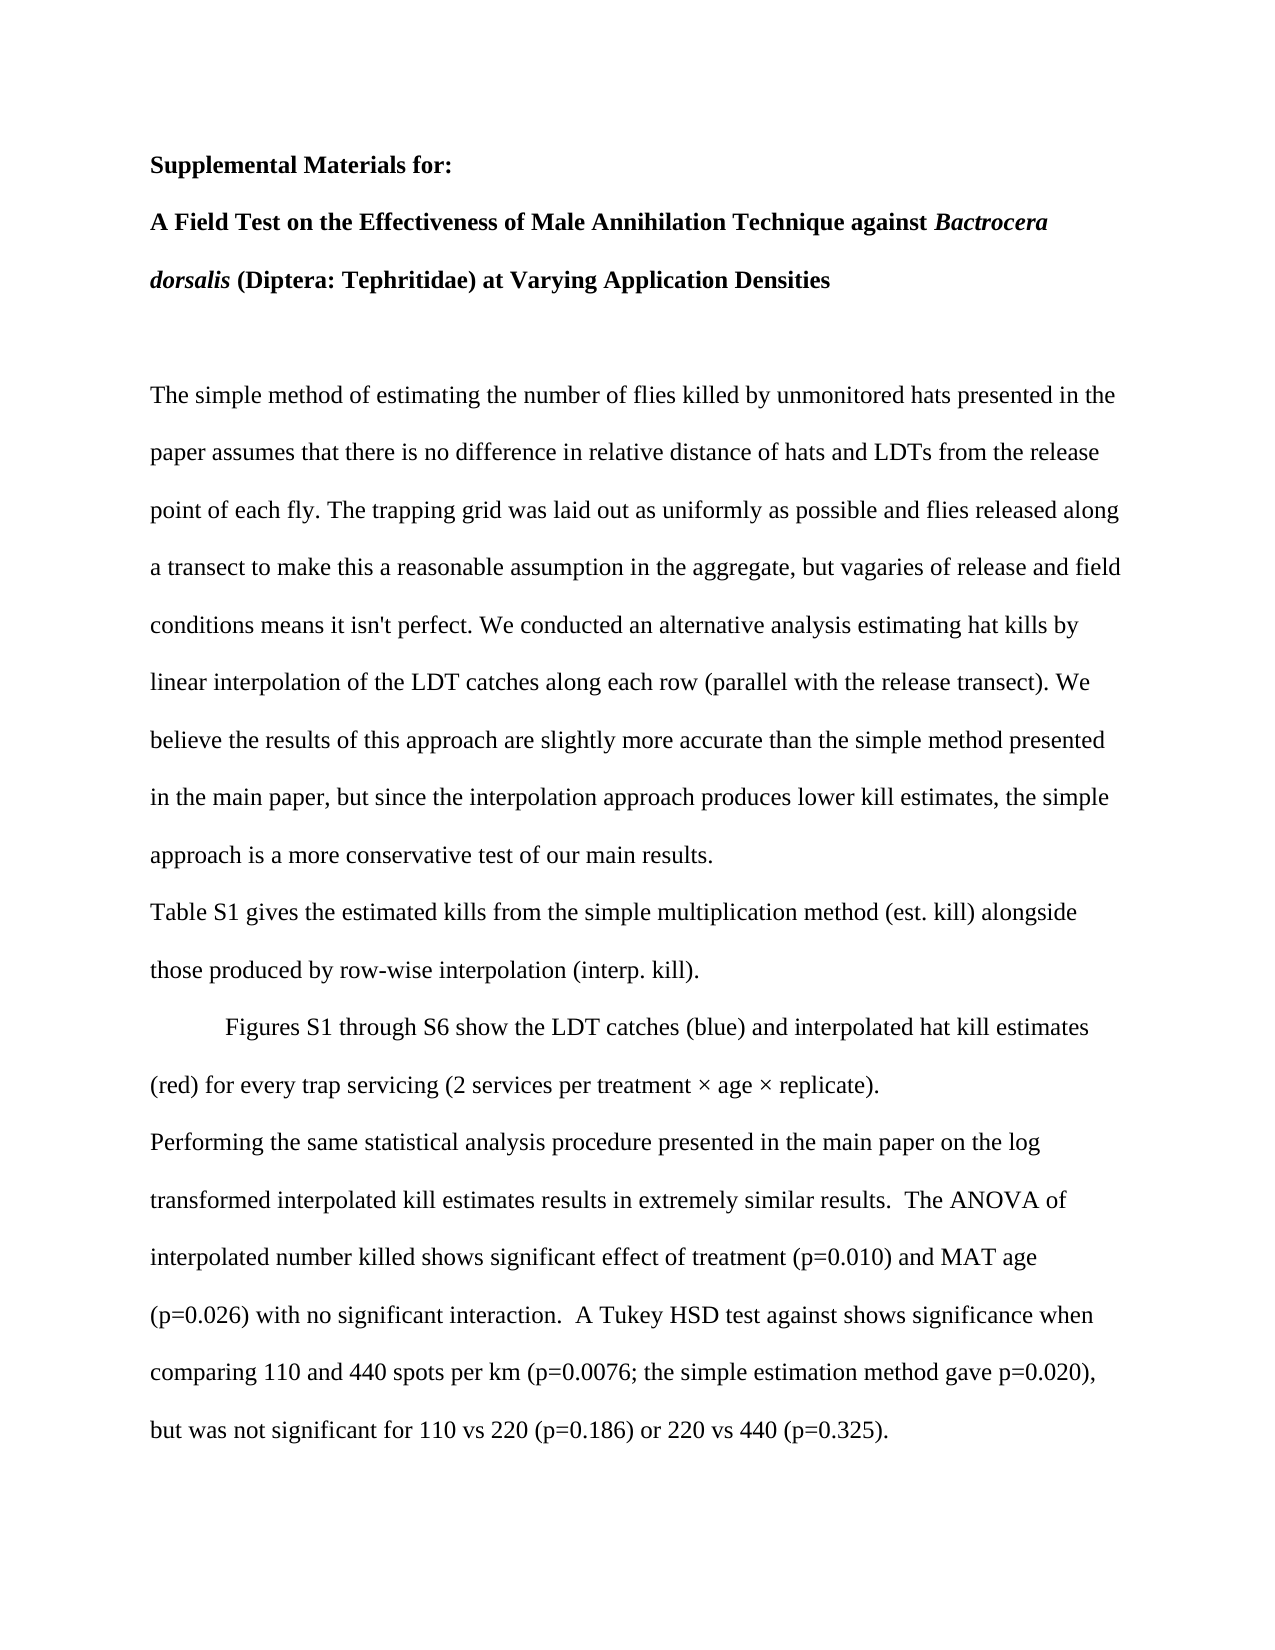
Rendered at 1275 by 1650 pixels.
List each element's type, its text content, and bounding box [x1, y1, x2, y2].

text Figures S1 through S6 show the LDT catches (blue) and interpolated hat kill estimates (red) for every trap servicing (2 services per treatment × age × replicate). Performing the same statistical analysis procedure presented in the main paper on the log transformed interpolated kill estimates results in extremely similar results. The ANOVA of interpolated number killed shows significant effect of treatment (p=0.010) and MAT age (p=0.026) with no significant interaction. A Tukey HSD test against shows significance when comparing 110 and 440 spots per km (p=0.0076; the simple estimation method gave p=0.020), but was not significant for 110 vs 220 (p=0.186) or 220 vs 440 (p=0.325). [150, 1012, 1125, 1444]
text Table S1 gives the estimated kills from the simple multiplication method (est. kill) alongside those produced by row-wise interpolation (interp. kill). [150, 897, 1125, 984]
text The simple method of estimating the number of flies killed by unmonitored hats presented in the paper assumes that there is no difference in relative distance of hats and LDTs from the release point of each fly. The trapping grid was laid out as uniformly as possible and flies released along a transect to make this a reasonable assumption in the aggregate, but vagaries of release and field conditions means it isn't perfect. We conducted an alternative analysis estimating hat kills by linear interpolation of the LDT catches along each row (parallel with the release transect). We believe the results of this approach are slightly more accurate than the simple method presented in the main paper, but since the interpolation approach produces lower kill estimates, the simple approach is a more conservative test of our main results. [150, 380, 1125, 869]
text A Field Test on the Effectiveness of Male Annihilation Technique against Bactrocera dorsalis (Diptera: Tephritidae) at Varying Application Densities [150, 207, 1125, 294]
text Supplemental Materials for: [150, 150, 1125, 179]
